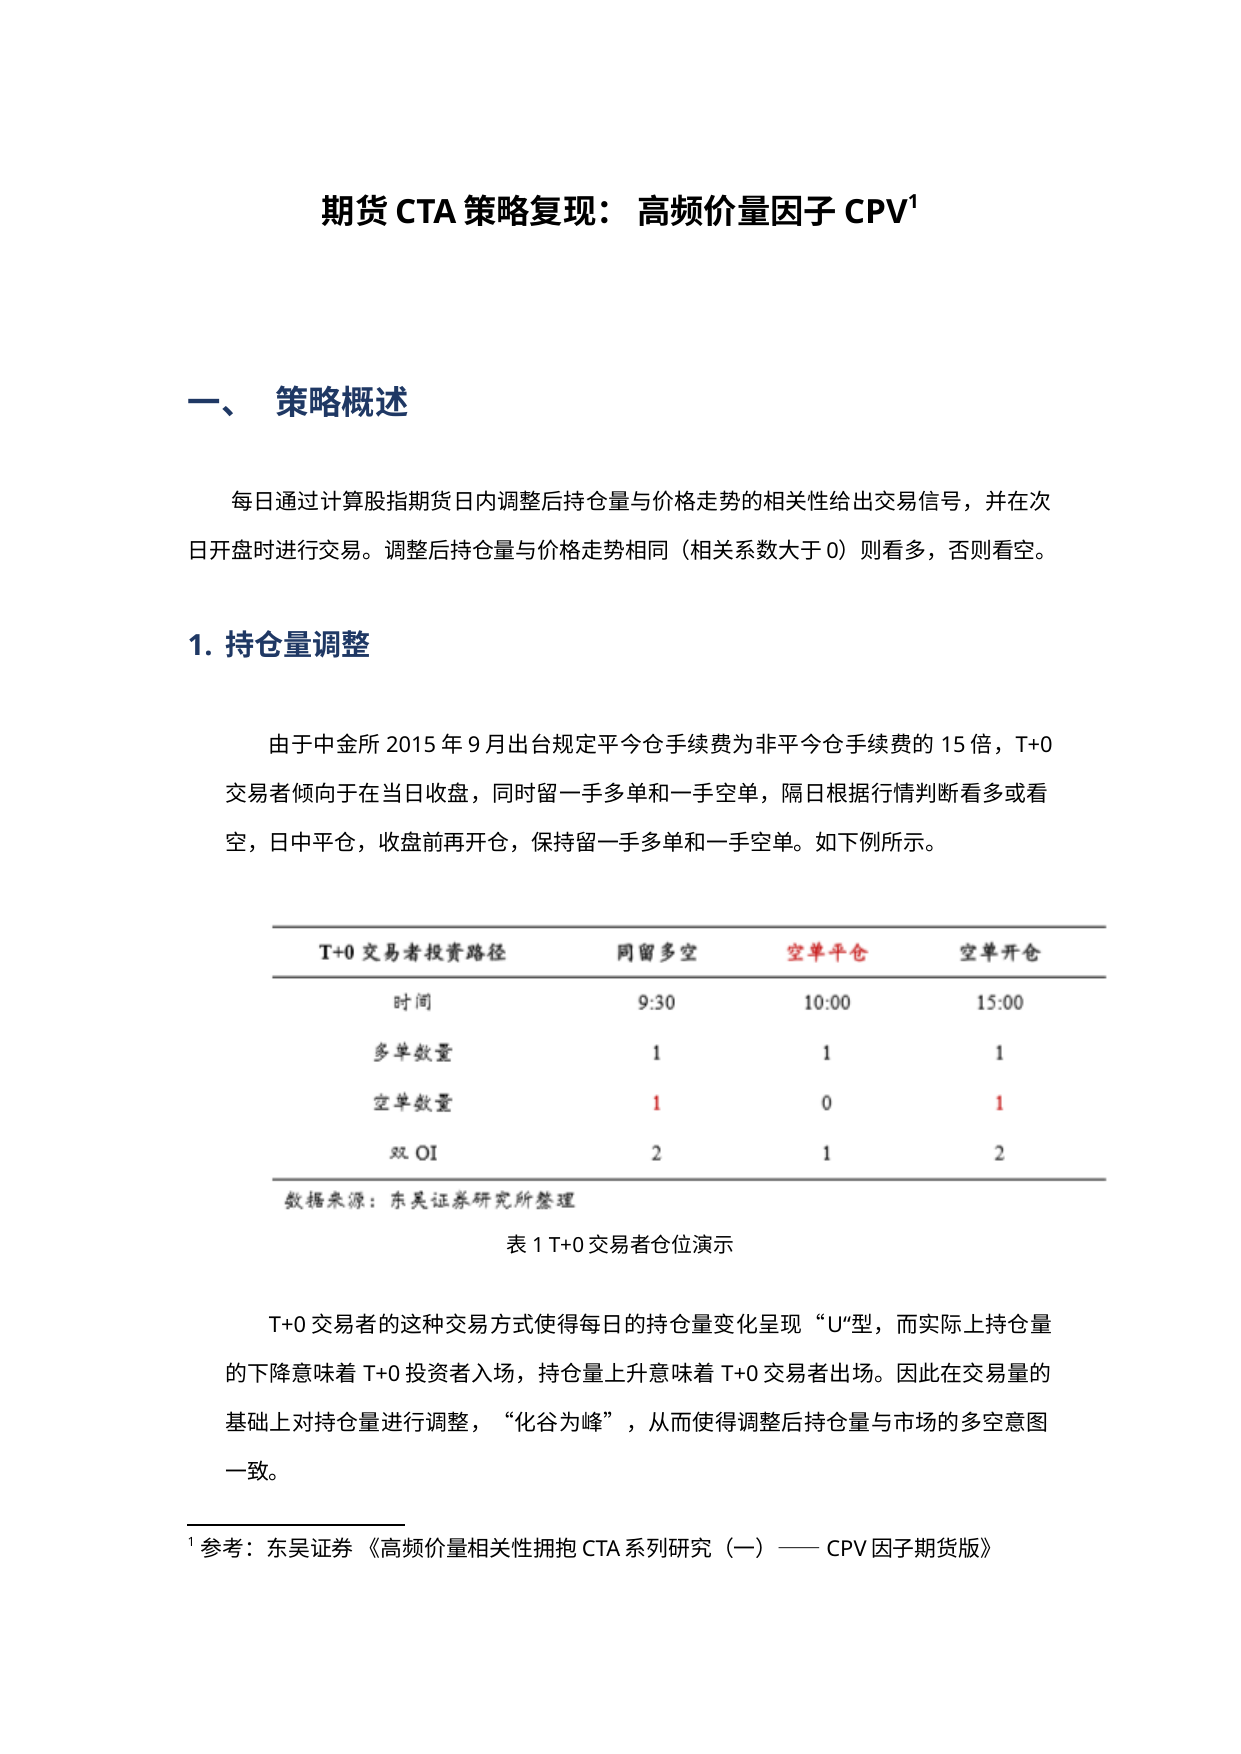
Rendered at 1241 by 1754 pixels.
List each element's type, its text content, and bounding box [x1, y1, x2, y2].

text 每日通过计算股指期货日内调整后持仓量与价格走势的相关性给出交易信号，并在次日开盘时进行交易。调整后持仓量与价格走势相同（相关系数大于0）则看多，否则看空。 [187, 484, 1053, 565]
text 表 1 T+0交易者仓位演示 [187, 1227, 1053, 1260]
text T+0交易者的这种交易方式使得每日的持仓量变化呈现“U“型，而实际上持仓量的下降意味着T+0投资者入场，持仓量上升意味着T+0交易者出场。因此在交易量的基础上对持仓量进行调整，“化谷为峰”，从而使得调整后持仓量与市场的多空意图一致。 [225, 1307, 1053, 1486]
text 由于中金所2015年9月出台规定平今仓手续费为非平今仓手续费的15倍，T+0交易者倾向于在当日收盘，同时留一手多单和一手空单，隔日根据行情判断看多或看空，日中平仓，收盘前再开仓，保持留一手多单和一手空单。如下例所示。 [225, 727, 1053, 857]
subtitle 期货CTA策略复现： 高频价量因子CPV [187, 177, 1053, 242]
subtitle 持仓量调整 [187, 610, 1053, 675]
subtitle 策略概述 [187, 368, 1053, 433]
picture [268, 919, 1116, 1211]
